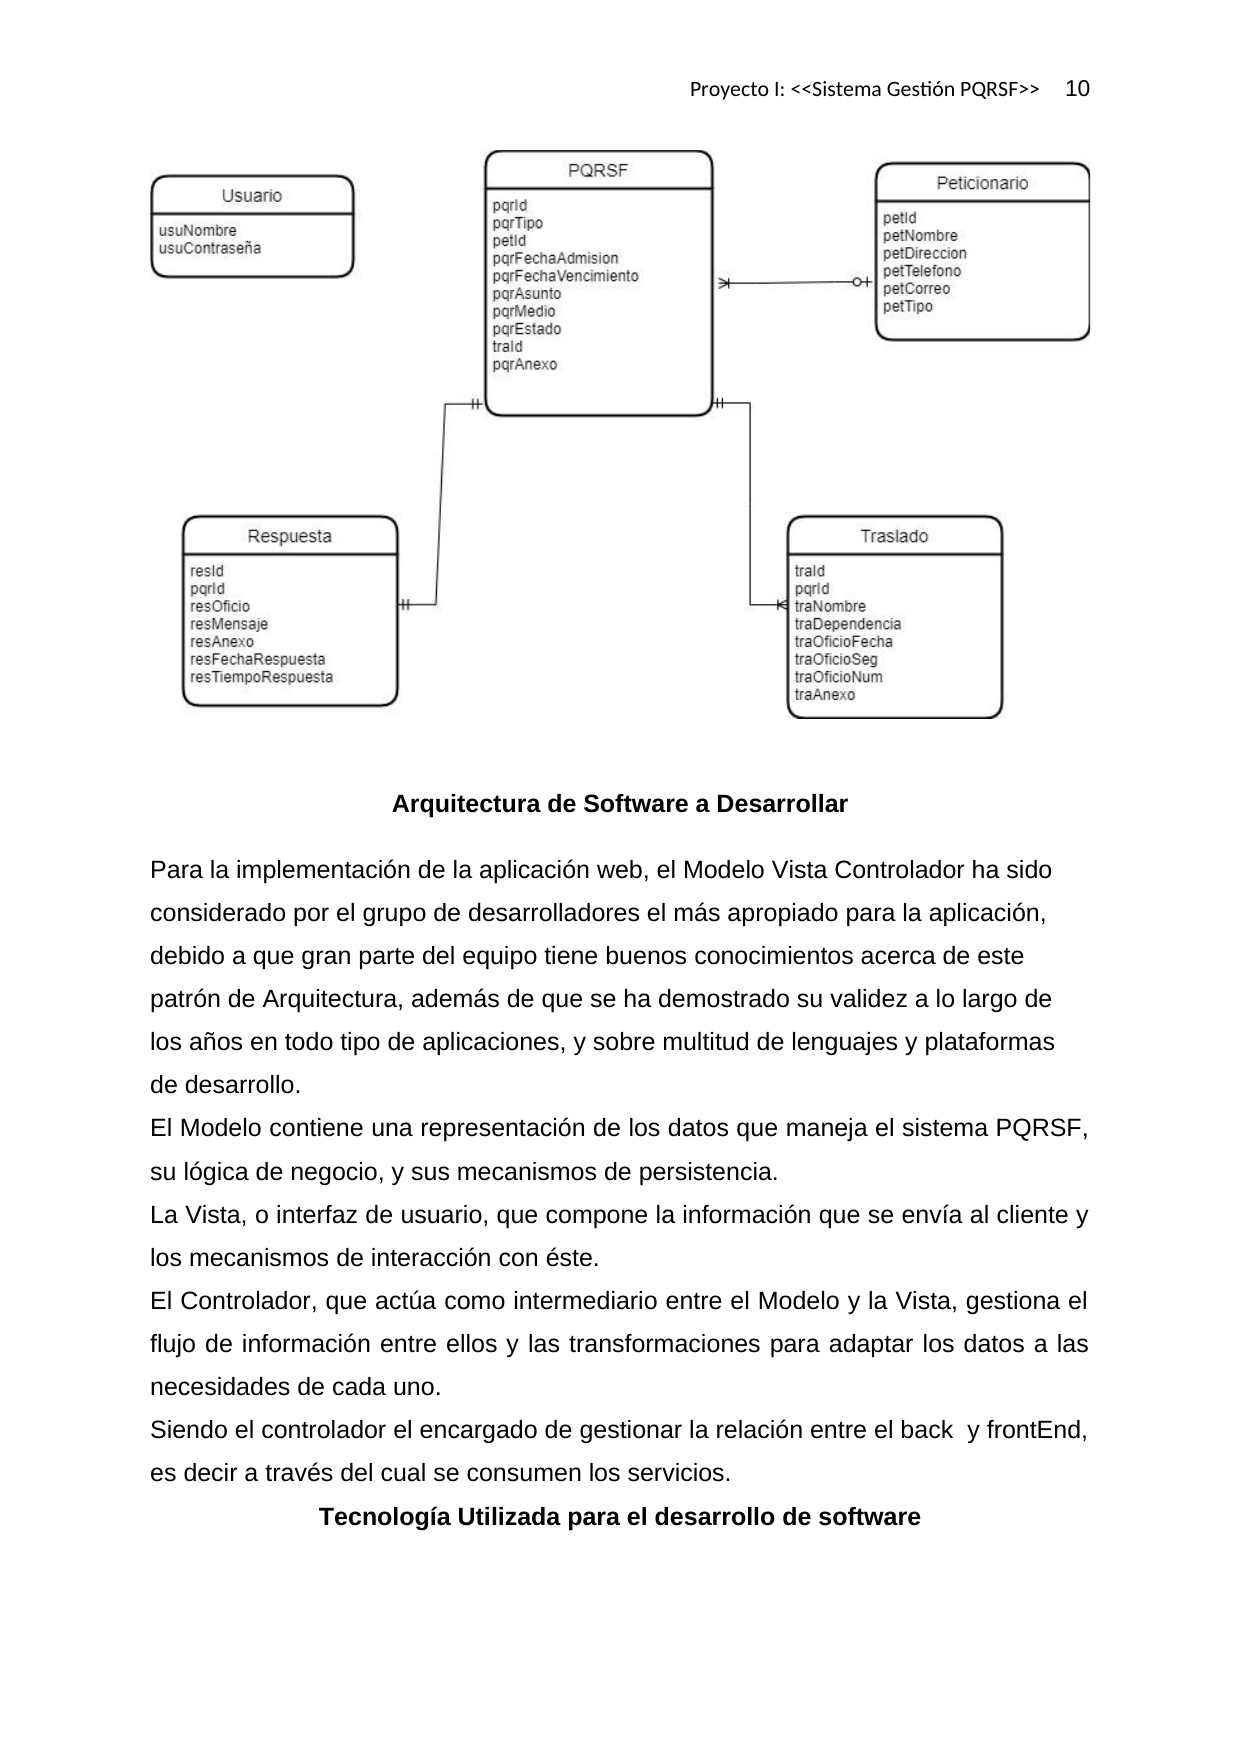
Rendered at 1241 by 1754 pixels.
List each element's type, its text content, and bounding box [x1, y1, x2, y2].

text Siendo el controlador el encargado de gestionar la relación entre el back y frontEnd, es decir a través del cual se consumen los servicios. [150, 1415, 1090, 1487]
text El Controlador, que actúa como intermediario entre el Modelo y la Vista, gestiona el flujo de información entre ellos y las transformaciones para adaptar los datos a las necesidades de cada uno. [150, 1286, 1090, 1401]
picture [150, 150, 1091, 719]
text La Vista, o interfaz de usuario, que compone la información que se envía al cliente y los mecanismos de interacción con éste. [150, 1200, 1090, 1272]
text El Modelo contiene una representación de los datos que maneja el sistema PQRSF, su lógica de negocio, y sus mecanismos de persistencia. [150, 1113, 1090, 1185]
text Arquitectura de Software a Desarrollar [150, 789, 1090, 817]
text Para la implementación de la aplicación web, el Modelo Vista Controlador ha sido considerado por el grupo de desarrolladores el más apropiado para la aplicación, debido a que gran parte del equipo tiene buenos conocimientos acerca de este patrón de Arquitectura, además de que se ha demostrado su validez a lo largo de los años en todo tipo de aplicaciones, y sobre multitud de lenguajes y plataformas de desarrollo. [150, 855, 1090, 1099]
text Tecnología Utilizada para el desarrollo de software [150, 1502, 1090, 1530]
